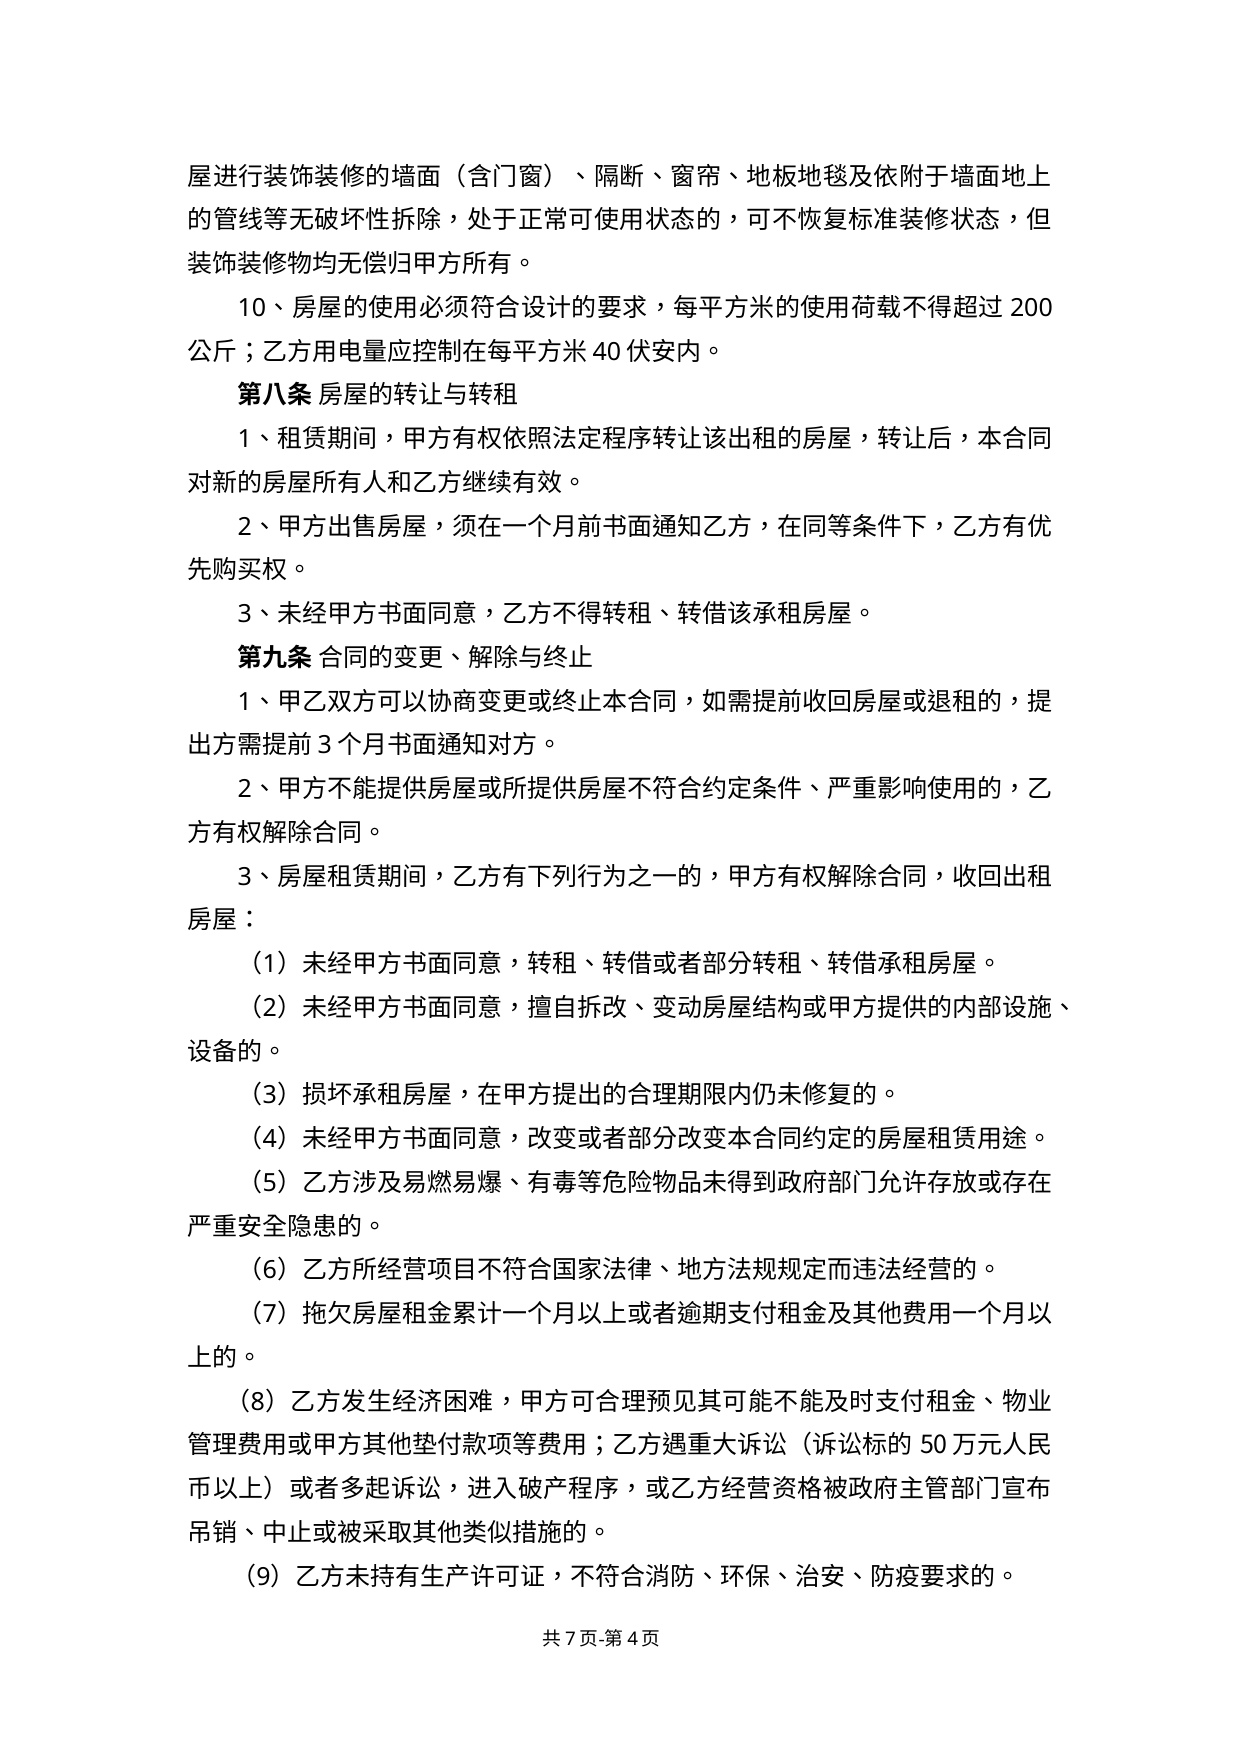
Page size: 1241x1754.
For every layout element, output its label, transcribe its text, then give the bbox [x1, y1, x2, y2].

text （6）乙方所经营项目不符合国家法律、地方法规规定而违法经营的。 [187, 1244, 1053, 1287]
text 1、甲乙双方可以协商变更或终止本合同，如需提前收回房屋或退租的，提出方需提前3个月书面通知对方。 [187, 675, 1053, 762]
text 3、房屋租赁期间，乙方有下列行为之一的，甲方有权解除合同，收回出租房屋： [187, 850, 1053, 937]
text 第八条 房屋的转让与转租 [187, 369, 1053, 412]
text （9）乙方未持有生产许可证，不符合消防、环保、治安、防疫要求的。 [187, 1550, 1053, 1594]
text （7）拖欠房屋租金累计一个月以上或者逾期支付租金及其他费用一个月以上的。 [187, 1287, 1053, 1375]
text 2、甲方不能提供房屋或所提供房屋不符合约定条件、严重影响使用的，乙方有权解除合同。 [187, 762, 1053, 850]
text （5）乙方涉及易燃易爆、有毒等危险物品未得到政府部门允许存放或存在严重安全隐患的。 [187, 1156, 1053, 1244]
text 3、未经甲方书面同意，乙方不得转租、转借该承租房屋。 [187, 587, 1053, 631]
text （4）未经甲方书面同意，改变或者部分改变本合同约定的房屋租赁用途。 [187, 1112, 1053, 1156]
text 第九条 合同的变更、解除与终止 [187, 631, 1053, 675]
text 2、甲方出售房屋，须在一个月前书面通知乙方，在同等条件下，乙方有优先购买权。 [187, 500, 1053, 587]
text （1）未经甲方书面同意，转租、转借或者部分转租、转借承租房屋。 [187, 937, 1053, 981]
text （3）损坏承租房屋，在甲方提出的合理期限内仍未修复的。 [187, 1069, 1053, 1112]
text （2）未经甲方书面同意，擅自拆改、变动房屋结构或甲方提供的内部设施、设备的。 [187, 981, 1053, 1069]
text 10、房屋的使用必须符合设计的要求，每平方米的使用荷载不得超过200公斤；乙方用电量应控制在每平方米40伏安内。 [187, 281, 1053, 369]
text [187, 150, 1053, 281]
text （8）乙方发生经济困难，甲方可合理预见其可能不能及时支付租金、物业管理费用或甲方其他垫付款项等费用；乙方遇重大诉讼（诉讼标的50万元人民币以上）或者多起诉讼，进入破产程序，或乙方经营资格被政府主管部门宣布吊销、中止或被采取其他类似措施的。 [187, 1375, 1053, 1550]
text 1、租赁期间，甲方有权依照法定程序转让该出租的房屋，转让后，本合同对新的房屋所有人和乙方继续有效。 [187, 412, 1053, 500]
